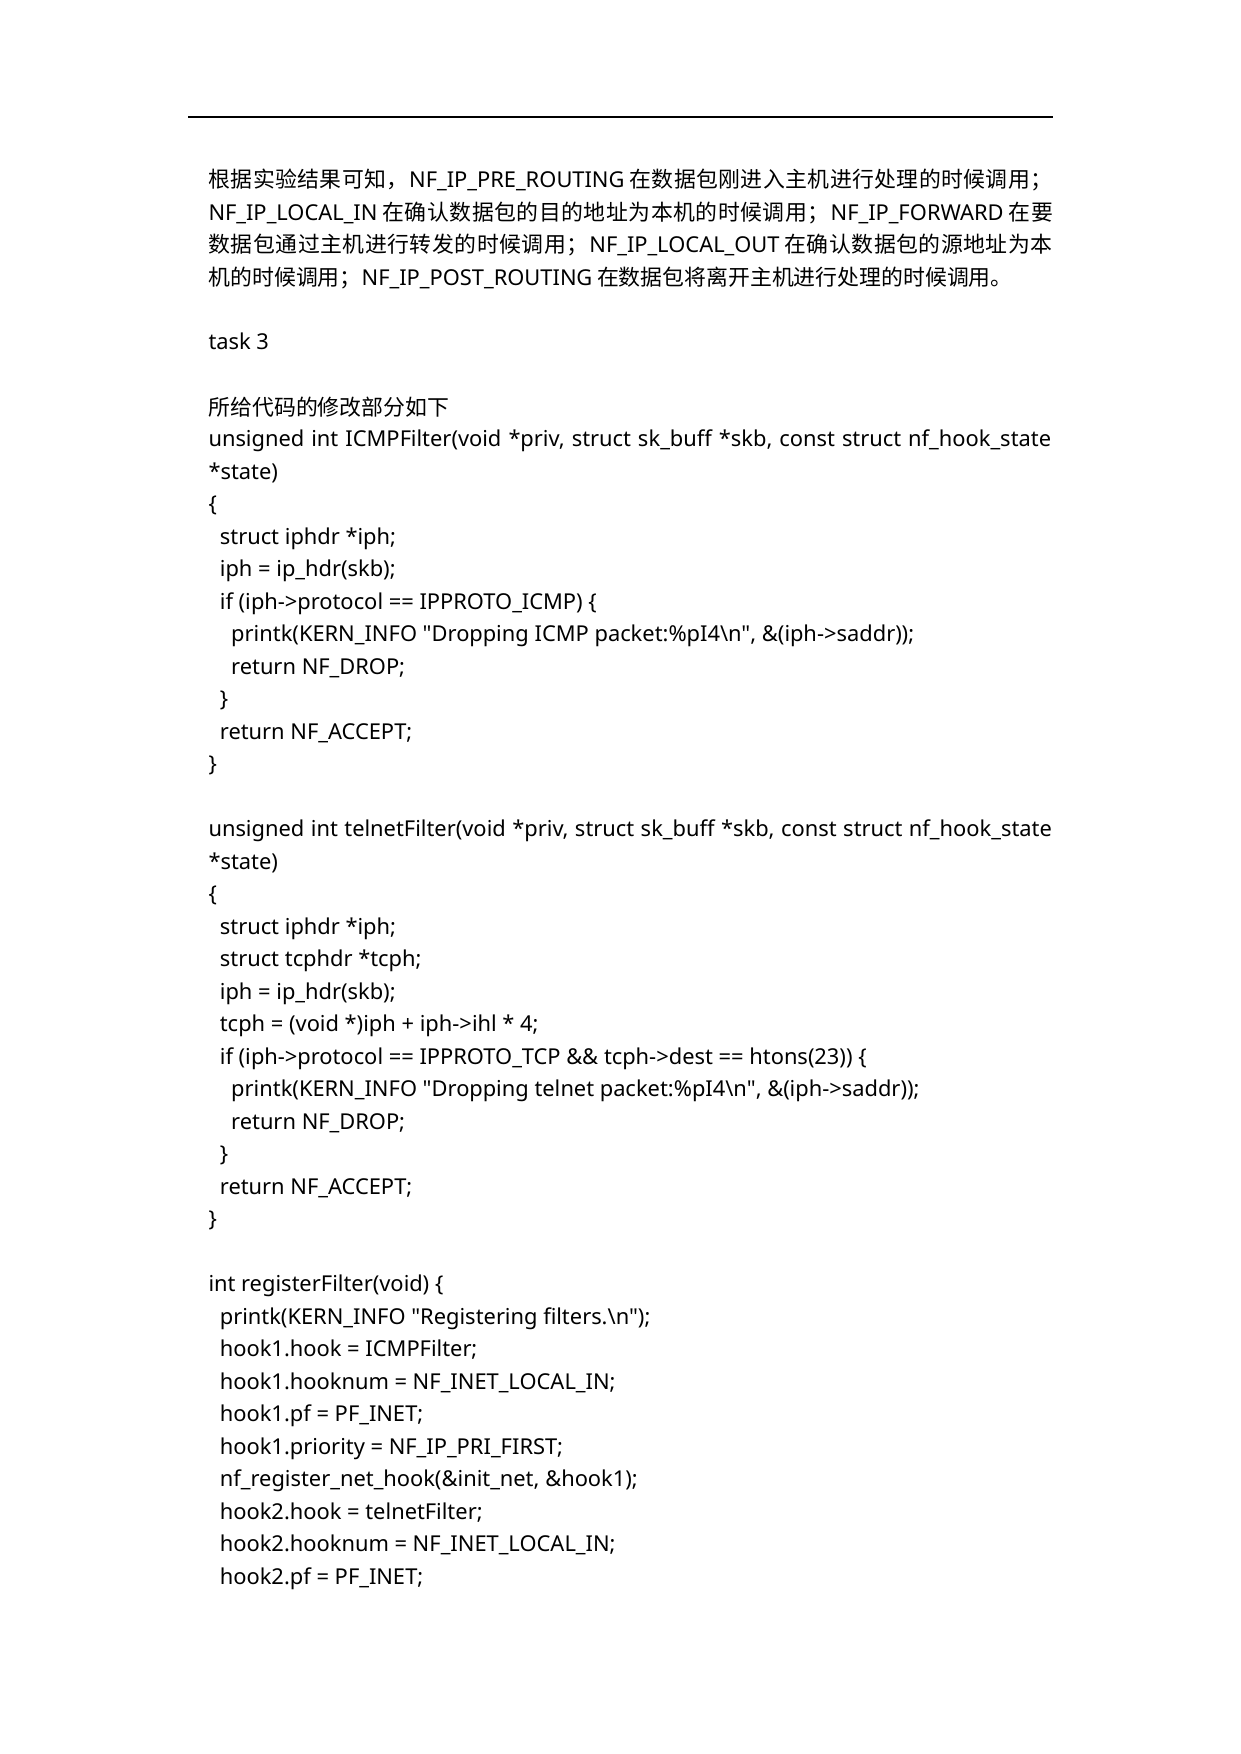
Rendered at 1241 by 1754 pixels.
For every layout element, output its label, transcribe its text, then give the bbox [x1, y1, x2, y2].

text nf_register_net_hook(&init_net, &hook1); [208, 1462, 1053, 1494]
text } [208, 1202, 1053, 1234]
text task 3 [208, 324, 1053, 357]
text return NF_DROP; [208, 649, 1053, 682]
text 根据实验结果可知，NF_IP_PRE_ROUTING在数据包刚进入主机进行处理的时候调用；NF_IP_LOCAL_IN在确认数据包的目的地址为本机的时候调用；NF_IP_FORWARD在要数据包通过主机进行转发的时候调用；NF_IP_LOCAL_OUT在确认数据包的源地址为本机的时候调用；NF_IP_POST_ROUTING在数据包将离开主机进行处理的时候调用。 [208, 162, 1053, 292]
text return NF_ACCEPT; [208, 714, 1053, 747]
text struct iphdr *iph; [208, 909, 1053, 942]
text printk(KERN_INFO "Dropping telnet packet:%pI4\n", &(iph->saddr)); [208, 1072, 1053, 1104]
text printk(KERN_INFO "Dropping ICMP packet:%pI4\n", &(iph->saddr)); [208, 617, 1053, 649]
text { [208, 487, 1053, 519]
text if (iph->protocol == IPPROTO_ICMP) { [208, 584, 1053, 617]
text { [208, 877, 1053, 909]
text hook1.priority = NF_IP_PRI_FIRST; [208, 1429, 1053, 1462]
text } [208, 1137, 1053, 1169]
text printk(KERN_INFO "Registering filters.\n"); [208, 1299, 1053, 1332]
text tcph = (void *)iph + iph->ihl * 4; [208, 1007, 1053, 1039]
text hook2.pf = PF_INET; [208, 1559, 1053, 1592]
text int registerFilter(void) { [208, 1267, 1053, 1299]
text hook1.pf = PF_INET; [208, 1397, 1053, 1429]
text unsigned int ICMPFilter(void *priv, struct sk_buff *skb, const struct nf_hook_state *state) [208, 422, 1053, 487]
text return NF_DROP; [208, 1104, 1053, 1137]
text if (iph->protocol == IPPROTO_TCP && tcph->dest == htons(23)) { [208, 1039, 1053, 1072]
text } [208, 747, 1053, 779]
text 所给代码的修改部分如下 [208, 389, 1053, 422]
text hook1.hook = ICMPFilter; [208, 1332, 1053, 1364]
text hook2.hooknum = NF_INET_LOCAL_IN; [208, 1527, 1053, 1559]
text struct tcphdr *tcph; [208, 942, 1053, 974]
text unsigned int telnetFilter(void *priv, struct sk_buff *skb, const struct nf_hook_state *state) [208, 812, 1053, 877]
text } [208, 682, 1053, 714]
text iph = ip_hdr(skb); [208, 974, 1053, 1007]
text iph = ip_hdr(skb); [208, 552, 1053, 584]
text hook2.hook = telnetFilter; [208, 1494, 1053, 1527]
text return NF_ACCEPT; [208, 1169, 1053, 1202]
text struct iphdr *iph; [208, 519, 1053, 552]
text hook1.hooknum = NF_INET_LOCAL_IN; [208, 1364, 1053, 1397]
